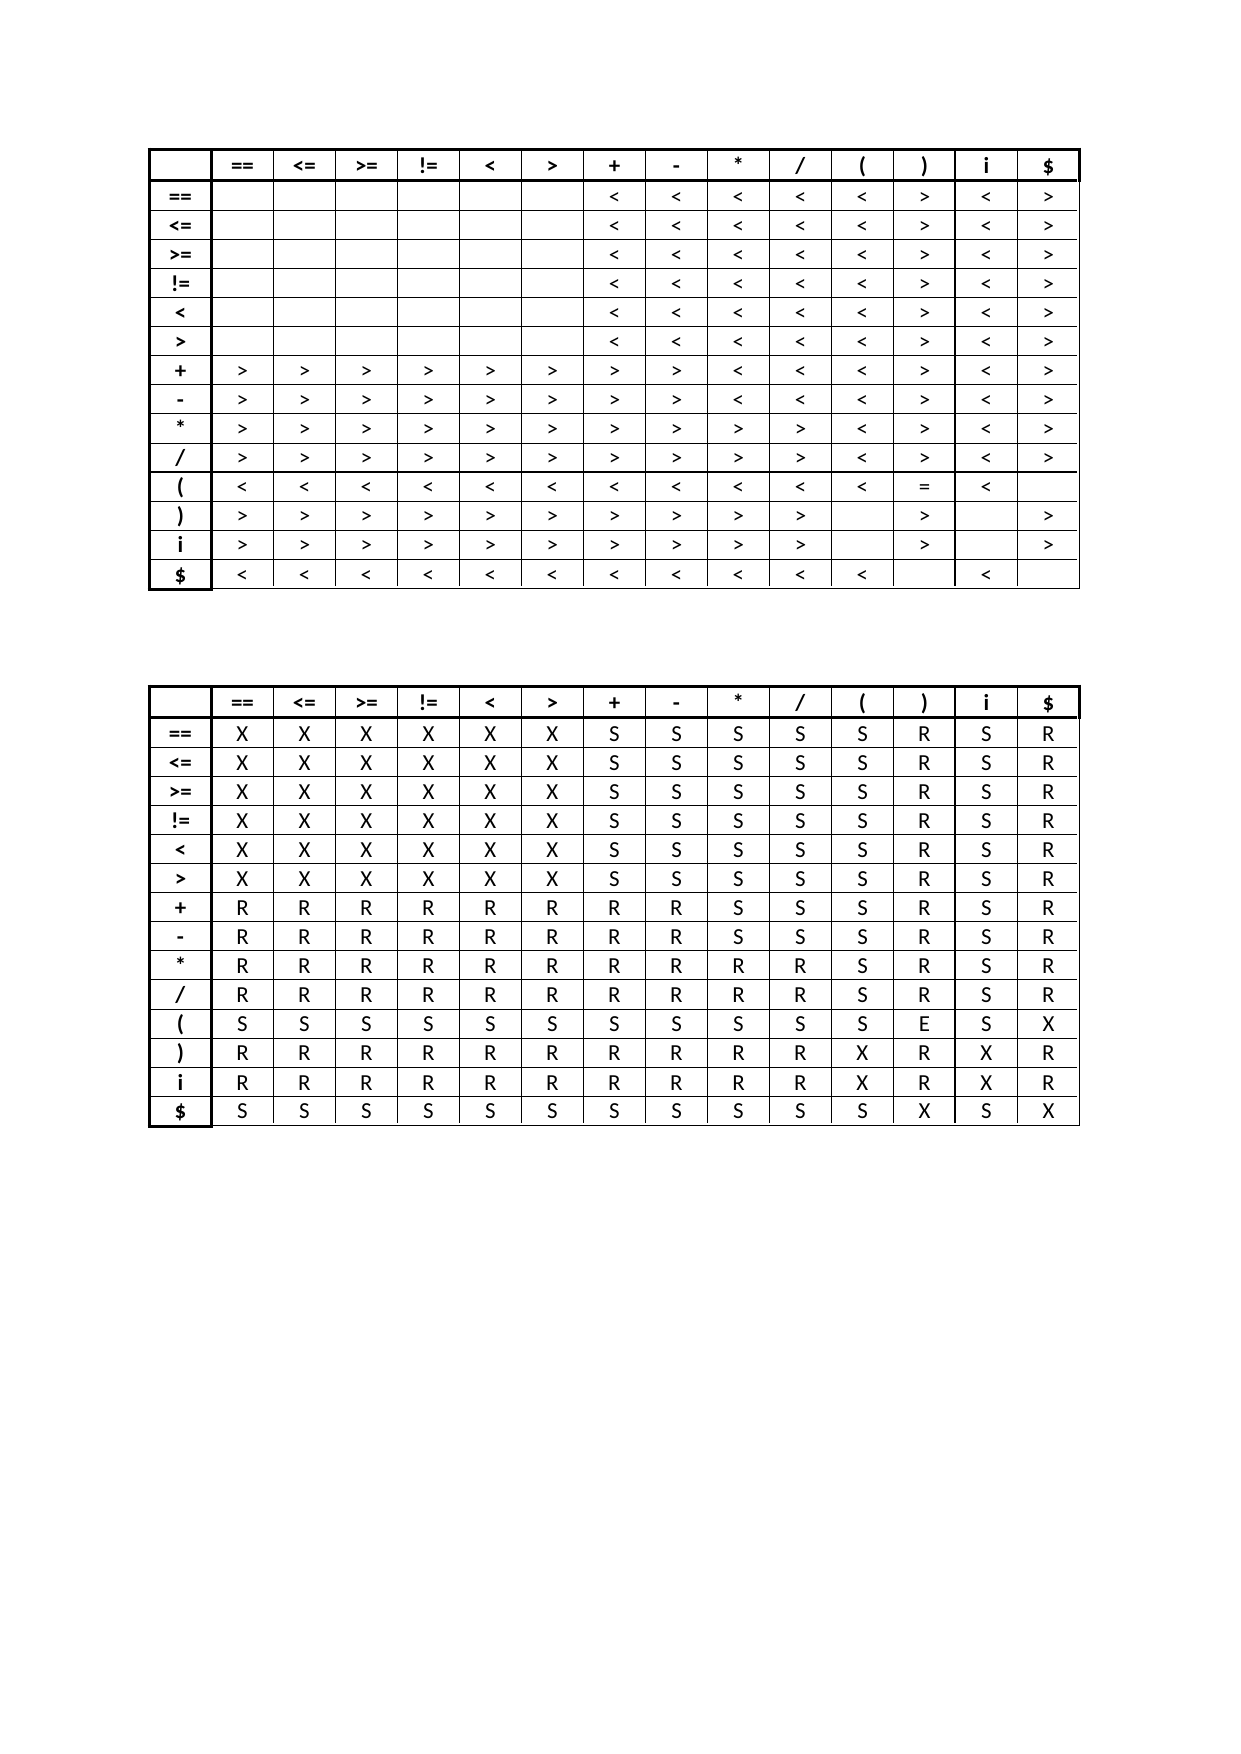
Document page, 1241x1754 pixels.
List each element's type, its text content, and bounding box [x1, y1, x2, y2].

table_cell * [151, 951, 210, 979]
table_cell S [707, 1097, 769, 1125]
table_header + [584, 151, 645, 179]
table_cell X [1017, 1096, 1079, 1125]
table_cell > [522, 502, 583, 529]
table_cell X [460, 835, 521, 863]
table_cell R [460, 1039, 521, 1067]
table_cell S [832, 864, 893, 892]
table_cell R [584, 980, 645, 1008]
table_cell > [1018, 210, 1079, 239]
table_cell == [151, 719, 210, 747]
table_cell != [151, 806, 210, 834]
table_cell == [151, 182, 210, 210]
table_cell < [832, 414, 893, 442]
table_cell > [894, 182, 954, 210]
table_cell > [274, 385, 335, 413]
table_cell > [1018, 326, 1079, 355]
table_cell X [274, 719, 335, 747]
table_cell R [894, 748, 954, 776]
table_cell R [336, 951, 397, 979]
table_header [151, 688, 210, 716]
table_cell [522, 211, 583, 239]
table_cell < [832, 182, 893, 210]
table_cell R [894, 922, 954, 950]
table_cell [1017, 559, 1079, 588]
table_cell [460, 211, 521, 239]
table_cell > [213, 444, 273, 471]
table_cell R [584, 951, 645, 979]
table_cell S [584, 864, 645, 892]
table_cell < [645, 560, 707, 588]
table_cell > [646, 414, 707, 442]
table_cell > [770, 502, 831, 529]
table_cell X [832, 1068, 893, 1096]
table_cell < [956, 298, 1017, 326]
table_cell < [832, 385, 893, 413]
table_cell S [708, 719, 769, 747]
table_cell >= [151, 240, 210, 268]
table_cell S [955, 1097, 1017, 1125]
table_cell R [894, 893, 954, 921]
table_cell R [1018, 1067, 1079, 1096]
table_cell R [1018, 921, 1079, 950]
table_cell > [1018, 268, 1079, 297]
table_cell S [831, 1097, 893, 1125]
table_cell > [1018, 239, 1079, 268]
table_header * [708, 151, 769, 179]
table_cell < [584, 269, 645, 297]
table_cell R [460, 893, 521, 921]
table_cell < [955, 560, 1017, 588]
table_cell > [708, 414, 769, 442]
table_cell X [398, 835, 459, 863]
table_cell > [522, 385, 583, 413]
table_cell < [956, 356, 1017, 384]
table_cell X [398, 864, 459, 892]
table_cell < [646, 298, 707, 326]
table_cell < [213, 560, 273, 588]
table_cell R [770, 980, 831, 1008]
table_cell S [770, 719, 831, 747]
table_cell < [708, 356, 769, 384]
table_cell R [522, 1068, 583, 1096]
table_cell S [956, 719, 1017, 747]
table_cell > [1018, 179, 1079, 210]
table_cell > [460, 414, 521, 442]
table_cell R [213, 1039, 273, 1067]
table_cell X [460, 864, 521, 892]
table_cell / [151, 444, 210, 471]
table_cell R [646, 893, 707, 921]
table_cell S [769, 1097, 831, 1125]
table_cell < [708, 240, 769, 268]
table_cell S [832, 922, 893, 950]
table_cell R [1018, 892, 1079, 921]
table_cell S [708, 748, 769, 776]
table_cell < [770, 385, 831, 413]
table_header >= [336, 688, 397, 716]
table_cell > [646, 356, 707, 384]
table_cell > [274, 502, 335, 529]
table_cell R [894, 1039, 954, 1067]
table_cell S [956, 893, 1017, 921]
table_cell [956, 502, 1017, 529]
table_cell S [584, 1010, 645, 1037]
table_cell < [521, 560, 583, 588]
table_header >= [336, 151, 397, 179]
table_cell < [832, 356, 893, 384]
table_cell R [274, 893, 335, 921]
table_cell < [832, 211, 893, 239]
table_cell [398, 240, 459, 268]
table_cell < [151, 298, 210, 326]
table_cell < [956, 269, 1017, 297]
table_cell > [894, 240, 954, 268]
table_cell X [522, 748, 583, 776]
table_cell < [832, 444, 893, 471]
table_cell > [460, 444, 521, 471]
table_cell < [151, 835, 210, 863]
table_cell S [956, 922, 1017, 950]
table_cell R [398, 922, 459, 950]
table_cell S [583, 1097, 645, 1125]
table_cell > [584, 531, 645, 559]
table_cell S [770, 835, 831, 863]
table_cell = [894, 473, 954, 501]
table_header ( [832, 688, 893, 716]
table_cell R [1018, 979, 1079, 1008]
table_cell [956, 531, 1017, 559]
table_cell R [708, 1039, 769, 1067]
table_cell R [213, 893, 273, 921]
table_cell R [894, 864, 954, 892]
table_cell S [460, 1010, 521, 1037]
table_header $ [1018, 688, 1078, 716]
table_cell E [894, 1010, 954, 1037]
table_cell < [274, 473, 335, 501]
table_cell < [708, 327, 769, 355]
table_cell < [646, 269, 707, 297]
table_cell R [1018, 1038, 1079, 1067]
table_cell X [213, 748, 273, 776]
table_cell R [894, 777, 954, 805]
table_cell R [894, 835, 954, 863]
table_cell > [213, 356, 273, 384]
table_cell X [336, 719, 397, 747]
table_header <= [274, 151, 335, 179]
table_cell < [707, 560, 769, 588]
table_cell i [151, 1068, 210, 1096]
table_cell R [522, 893, 583, 921]
table_cell S [646, 1010, 707, 1037]
table_cell X [336, 835, 397, 863]
table_cell > [398, 531, 459, 559]
table_cell R [274, 1068, 335, 1096]
table_cell R [213, 1068, 273, 1096]
table_cell > [522, 444, 583, 471]
table_cell R [274, 951, 335, 979]
table_cell [336, 240, 397, 268]
table_cell S [708, 806, 769, 834]
table_cell >= [151, 777, 210, 805]
table_cell > [1018, 501, 1079, 529]
table_cell S [832, 719, 893, 747]
table_cell > [151, 864, 210, 892]
table_cell > [894, 531, 954, 559]
table_cell S [770, 864, 831, 892]
table_cell < [956, 182, 1017, 210]
table_header - [646, 688, 707, 716]
table_cell > [460, 502, 521, 529]
table_header == [213, 151, 273, 179]
table_cell R [398, 893, 459, 921]
table_cell S [646, 719, 707, 747]
table_cell S [646, 748, 707, 776]
table_cell [832, 502, 893, 529]
table_cell X [398, 777, 459, 805]
table_cell - [151, 922, 210, 950]
table_cell X [398, 748, 459, 776]
table_cell X [522, 864, 583, 892]
table_cell > [708, 502, 769, 529]
table_header != [398, 688, 459, 716]
table_cell < [708, 182, 769, 210]
table_cell $ [151, 560, 210, 588]
table_cell < [832, 240, 893, 268]
table_cell > [398, 414, 459, 442]
table_cell > [894, 385, 954, 413]
table_header > [522, 688, 583, 716]
table_cell S [646, 835, 707, 863]
table_cell [336, 182, 397, 210]
table_cell S [397, 1097, 459, 1125]
table_cell S [832, 980, 893, 1008]
table_header $ [1018, 151, 1078, 179]
table_cell R [584, 922, 645, 950]
table_cell > [336, 385, 397, 413]
table_cell > [894, 269, 954, 297]
table_cell > [213, 414, 273, 442]
table_cell > [336, 531, 397, 559]
table_cell < [522, 473, 583, 501]
table_cell > [646, 502, 707, 529]
table_cell X [522, 777, 583, 805]
table_cell [274, 269, 335, 297]
table_cell [460, 298, 521, 326]
table_cell X [522, 806, 583, 834]
table_cell R [646, 951, 707, 979]
table_cell < [584, 240, 645, 268]
table_cell > [894, 444, 954, 471]
table_cell ( [151, 1010, 210, 1037]
table_cell < [584, 211, 645, 239]
table_cell R [274, 980, 335, 1008]
table_cell S [335, 1097, 397, 1125]
table_cell X [274, 864, 335, 892]
table_cell - [151, 385, 210, 413]
table_cell R [584, 1039, 645, 1067]
table_cell * [151, 414, 210, 442]
table_header / [770, 151, 831, 179]
table_cell S [213, 1010, 273, 1037]
table_cell < [770, 356, 831, 384]
table_cell R [894, 806, 954, 834]
table_cell < [770, 182, 831, 210]
table_cell < [398, 473, 459, 501]
table_cell R [460, 980, 521, 1008]
table_cell X [956, 1039, 1017, 1067]
table_cell > [274, 356, 335, 384]
table_cell < [584, 473, 645, 501]
table_cell < [832, 269, 893, 297]
table_cell [274, 240, 335, 268]
table_cell [274, 298, 335, 326]
table_cell R [274, 922, 335, 950]
table_cell > [646, 531, 707, 559]
table_cell X [336, 864, 397, 892]
table_cell [274, 327, 335, 355]
table_cell < [708, 211, 769, 239]
table_cell < [956, 211, 1017, 239]
table_cell > [1018, 413, 1079, 442]
table_cell > [274, 414, 335, 442]
table_header ) [894, 688, 954, 716]
table_cell [460, 327, 521, 355]
table_cell S [273, 1097, 335, 1125]
table_cell S [832, 806, 893, 834]
table_cell > [584, 502, 645, 529]
table_cell [336, 298, 397, 326]
table_header < [460, 151, 521, 179]
table_cell R [708, 1068, 769, 1096]
table_cell S [956, 777, 1017, 805]
table_cell < [956, 385, 1017, 413]
table_cell S [956, 835, 1017, 863]
table_cell [213, 269, 273, 297]
table_cell S [646, 777, 707, 805]
table_cell R [336, 922, 397, 950]
table_cell [398, 298, 459, 326]
table_cell < [831, 560, 893, 588]
table_cell S [956, 951, 1017, 979]
table_cell < [646, 473, 707, 501]
table_cell > [522, 414, 583, 442]
table_cell S [832, 748, 893, 776]
table_cell R [274, 1039, 335, 1067]
table_cell != [151, 269, 210, 297]
table_cell [1018, 471, 1079, 501]
table_cell < [708, 385, 769, 413]
table_cell < [770, 327, 831, 355]
table_cell > [584, 356, 645, 384]
table_cell X [274, 748, 335, 776]
table_cell R [894, 951, 954, 979]
table_cell X [274, 806, 335, 834]
table_cell R [398, 951, 459, 979]
table_cell S [584, 719, 645, 747]
table_header - [646, 151, 707, 179]
table_cell X [893, 1097, 955, 1125]
table_cell > [770, 531, 831, 559]
table_cell X [956, 1068, 1017, 1096]
table_cell [522, 182, 583, 210]
table_cell > [584, 414, 645, 442]
table_header <= [274, 688, 335, 716]
table_cell > [522, 531, 583, 559]
table_cell > [336, 502, 397, 529]
table_cell < [956, 473, 1017, 501]
table_cell < [770, 211, 831, 239]
table_cell < [646, 211, 707, 239]
table_cell S [832, 893, 893, 921]
table_cell R [398, 980, 459, 1008]
table_cell < [956, 444, 1017, 471]
table_cell < [832, 327, 893, 355]
table_cell $ [151, 1097, 210, 1125]
table_cell R [1018, 776, 1079, 805]
table_cell R [646, 922, 707, 950]
table_cell > [708, 531, 769, 559]
table_cell S [213, 1097, 273, 1125]
table_cell R [1018, 863, 1079, 892]
table_cell > [894, 356, 954, 384]
table_cell R [770, 1039, 831, 1067]
table_cell < [459, 560, 521, 588]
table_cell S [398, 1010, 459, 1037]
table_cell R [213, 922, 273, 950]
table_cell > [336, 414, 397, 442]
table_header ( [832, 151, 893, 179]
table_cell < [460, 473, 521, 501]
table_cell <= [151, 211, 210, 239]
table_cell S [770, 806, 831, 834]
table_cell > [646, 444, 707, 471]
table_cell R [770, 951, 831, 979]
table_cell R [213, 980, 273, 1008]
table_cell S [956, 748, 1017, 776]
table_cell [336, 211, 397, 239]
table_cell S [336, 1010, 397, 1037]
table_cell S [832, 777, 893, 805]
table_cell R [336, 1068, 397, 1096]
table_cell < [956, 240, 1017, 268]
table_cell X [336, 777, 397, 805]
table_cell > [894, 414, 954, 442]
table_cell [274, 182, 335, 210]
table_cell S [832, 951, 893, 979]
table_cell < [584, 182, 645, 210]
table_cell > [151, 327, 210, 355]
table_header != [398, 151, 459, 179]
table_cell > [522, 356, 583, 384]
table_cell R [1018, 805, 1079, 834]
table_cell > [770, 414, 831, 442]
table_cell S [708, 1010, 769, 1037]
table_cell S [708, 777, 769, 805]
table_cell > [398, 385, 459, 413]
table_cell < [273, 560, 335, 588]
table_cell R [894, 1068, 954, 1096]
table_cell [832, 531, 893, 559]
table_cell X [274, 777, 335, 805]
table_cell S [274, 1010, 335, 1037]
table_cell > [398, 502, 459, 529]
table_cell R [460, 951, 521, 979]
table_header i [956, 688, 1017, 716]
table_cell < [708, 473, 769, 501]
table_cell R [398, 1039, 459, 1067]
table_cell [213, 182, 273, 210]
table_cell < [584, 327, 645, 355]
table_cell > [336, 356, 397, 384]
table_cell R [336, 980, 397, 1008]
table_cell R [1018, 716, 1079, 747]
table_cell X [213, 806, 273, 834]
table_header == [213, 688, 273, 716]
table_header < [460, 688, 521, 716]
table_cell R [522, 922, 583, 950]
table_cell R [708, 980, 769, 1008]
table_cell R [646, 980, 707, 1008]
table_cell S [956, 806, 1017, 834]
table_cell X [1018, 1009, 1079, 1037]
table_cell S [956, 1010, 1017, 1037]
table_cell [522, 298, 583, 326]
table_cell < [770, 269, 831, 297]
table_cell < [335, 560, 397, 588]
table_cell > [894, 211, 954, 239]
table_cell [213, 327, 273, 355]
table_cell S [459, 1097, 521, 1125]
table_cell < [832, 298, 893, 326]
table_cell [398, 182, 459, 210]
table_cell [274, 211, 335, 239]
table_cell R [1018, 834, 1079, 863]
table_cell S [770, 922, 831, 950]
table_cell X [460, 806, 521, 834]
table_cell R [894, 980, 954, 1008]
table_cell < [397, 560, 459, 588]
table_cell X [336, 806, 397, 834]
table_cell [213, 211, 273, 239]
table_cell X [460, 748, 521, 776]
table_cell ( [151, 473, 210, 501]
table_cell R [1018, 747, 1079, 776]
table_cell + [151, 893, 210, 921]
table_cell S [832, 1010, 893, 1037]
table_cell < [646, 182, 707, 210]
table_cell S [956, 980, 1017, 1008]
table_cell < [646, 327, 707, 355]
table_cell S [708, 835, 769, 863]
table_cell S [956, 864, 1017, 892]
table_cell S [584, 835, 645, 863]
table_cell R [213, 951, 273, 979]
table_cell R [336, 1039, 397, 1067]
table_cell R [398, 1068, 459, 1096]
table_header + [584, 688, 645, 716]
table_cell > [1018, 297, 1079, 326]
table_cell [522, 269, 583, 297]
table_cell [522, 240, 583, 268]
table_cell S [521, 1097, 583, 1125]
table_cell > [213, 385, 273, 413]
table_cell S [770, 1010, 831, 1037]
table_cell <= [151, 748, 210, 776]
table_cell X [213, 835, 273, 863]
table_cell [213, 298, 273, 326]
table_cell R [522, 980, 583, 1008]
table_cell [522, 327, 583, 355]
table_cell > [646, 385, 707, 413]
table_cell < [956, 327, 1017, 355]
table_cell S [770, 893, 831, 921]
table_cell R [770, 1068, 831, 1096]
table_cell S [584, 806, 645, 834]
table_cell < [770, 298, 831, 326]
table_cell S [770, 748, 831, 776]
table_cell R [522, 951, 583, 979]
table_cell > [213, 502, 273, 529]
table_cell S [770, 777, 831, 805]
table_cell S [646, 806, 707, 834]
table_cell > [460, 356, 521, 384]
table_cell < [584, 298, 645, 326]
table_cell R [584, 893, 645, 921]
table_cell X [398, 719, 459, 747]
table_cell > [584, 444, 645, 471]
table_cell X [460, 719, 521, 747]
table_cell < [770, 240, 831, 268]
table_cell [398, 211, 459, 239]
table_cell R [646, 1039, 707, 1067]
table_cell > [274, 531, 335, 559]
table_cell S [645, 1097, 707, 1125]
table_cell < [708, 298, 769, 326]
table_cell S [708, 893, 769, 921]
table_cell > [1018, 355, 1079, 384]
table_cell S [584, 777, 645, 805]
table_cell R [708, 951, 769, 979]
table_header * [708, 688, 769, 716]
table_header i [956, 151, 1017, 179]
table_cell S [584, 748, 645, 776]
table_cell X [213, 777, 273, 805]
table_cell ) [151, 1039, 210, 1067]
table_cell > [584, 385, 645, 413]
table_cell > [213, 531, 273, 559]
table_cell [398, 269, 459, 297]
table_cell ) [151, 502, 210, 529]
table_cell i [151, 531, 210, 559]
table_cell R [460, 1068, 521, 1096]
table_cell < [708, 269, 769, 297]
table_cell X [274, 835, 335, 863]
table_cell S [522, 1010, 583, 1037]
table_cell S [646, 864, 707, 892]
table_cell > [1018, 384, 1079, 413]
table_cell > [894, 502, 954, 529]
table_cell S [708, 922, 769, 950]
table_cell [398, 327, 459, 355]
table_cell > [708, 444, 769, 471]
table_cell > [398, 356, 459, 384]
table_cell S [832, 835, 893, 863]
table_cell R [1018, 950, 1079, 979]
table_cell X [522, 835, 583, 863]
table_cell R [336, 893, 397, 921]
table_cell X [832, 1039, 893, 1067]
table_cell > [1018, 443, 1079, 471]
table_cell > [460, 531, 521, 559]
table_header [151, 151, 210, 179]
table_cell > [1018, 530, 1079, 559]
table_cell X [398, 806, 459, 834]
table_cell + [151, 356, 210, 384]
table_cell < [769, 560, 831, 588]
table_cell > [336, 444, 397, 471]
table_cell X [522, 719, 583, 747]
table_cell < [832, 473, 893, 501]
table_cell [893, 560, 955, 588]
table_cell < [213, 473, 273, 501]
table_cell < [770, 473, 831, 501]
table_cell [460, 182, 521, 210]
table_cell [336, 327, 397, 355]
table_cell R [894, 719, 954, 747]
table_cell < [583, 560, 645, 588]
table_cell > [894, 298, 954, 326]
table_cell X [460, 777, 521, 805]
table_cell > [770, 444, 831, 471]
table_cell / [151, 980, 210, 1008]
table_cell R [522, 1039, 583, 1067]
table_cell S [708, 864, 769, 892]
table_cell R [460, 922, 521, 950]
table_cell > [894, 327, 954, 355]
table_header / [770, 688, 831, 716]
table_cell [460, 240, 521, 268]
table_header ) [894, 151, 954, 179]
table_cell [336, 269, 397, 297]
table_cell > [460, 385, 521, 413]
table_cell < [336, 473, 397, 501]
table_cell R [584, 1068, 645, 1096]
table_cell < [646, 240, 707, 268]
table_cell X [336, 748, 397, 776]
table_cell X [213, 719, 273, 747]
table_cell R [646, 1068, 707, 1096]
table_cell > [274, 444, 335, 471]
table_cell > [398, 444, 459, 471]
table_cell X [213, 864, 273, 892]
table_cell [460, 269, 521, 297]
table_cell [213, 240, 273, 268]
table_header > [522, 151, 583, 179]
table_cell < [956, 414, 1017, 442]
